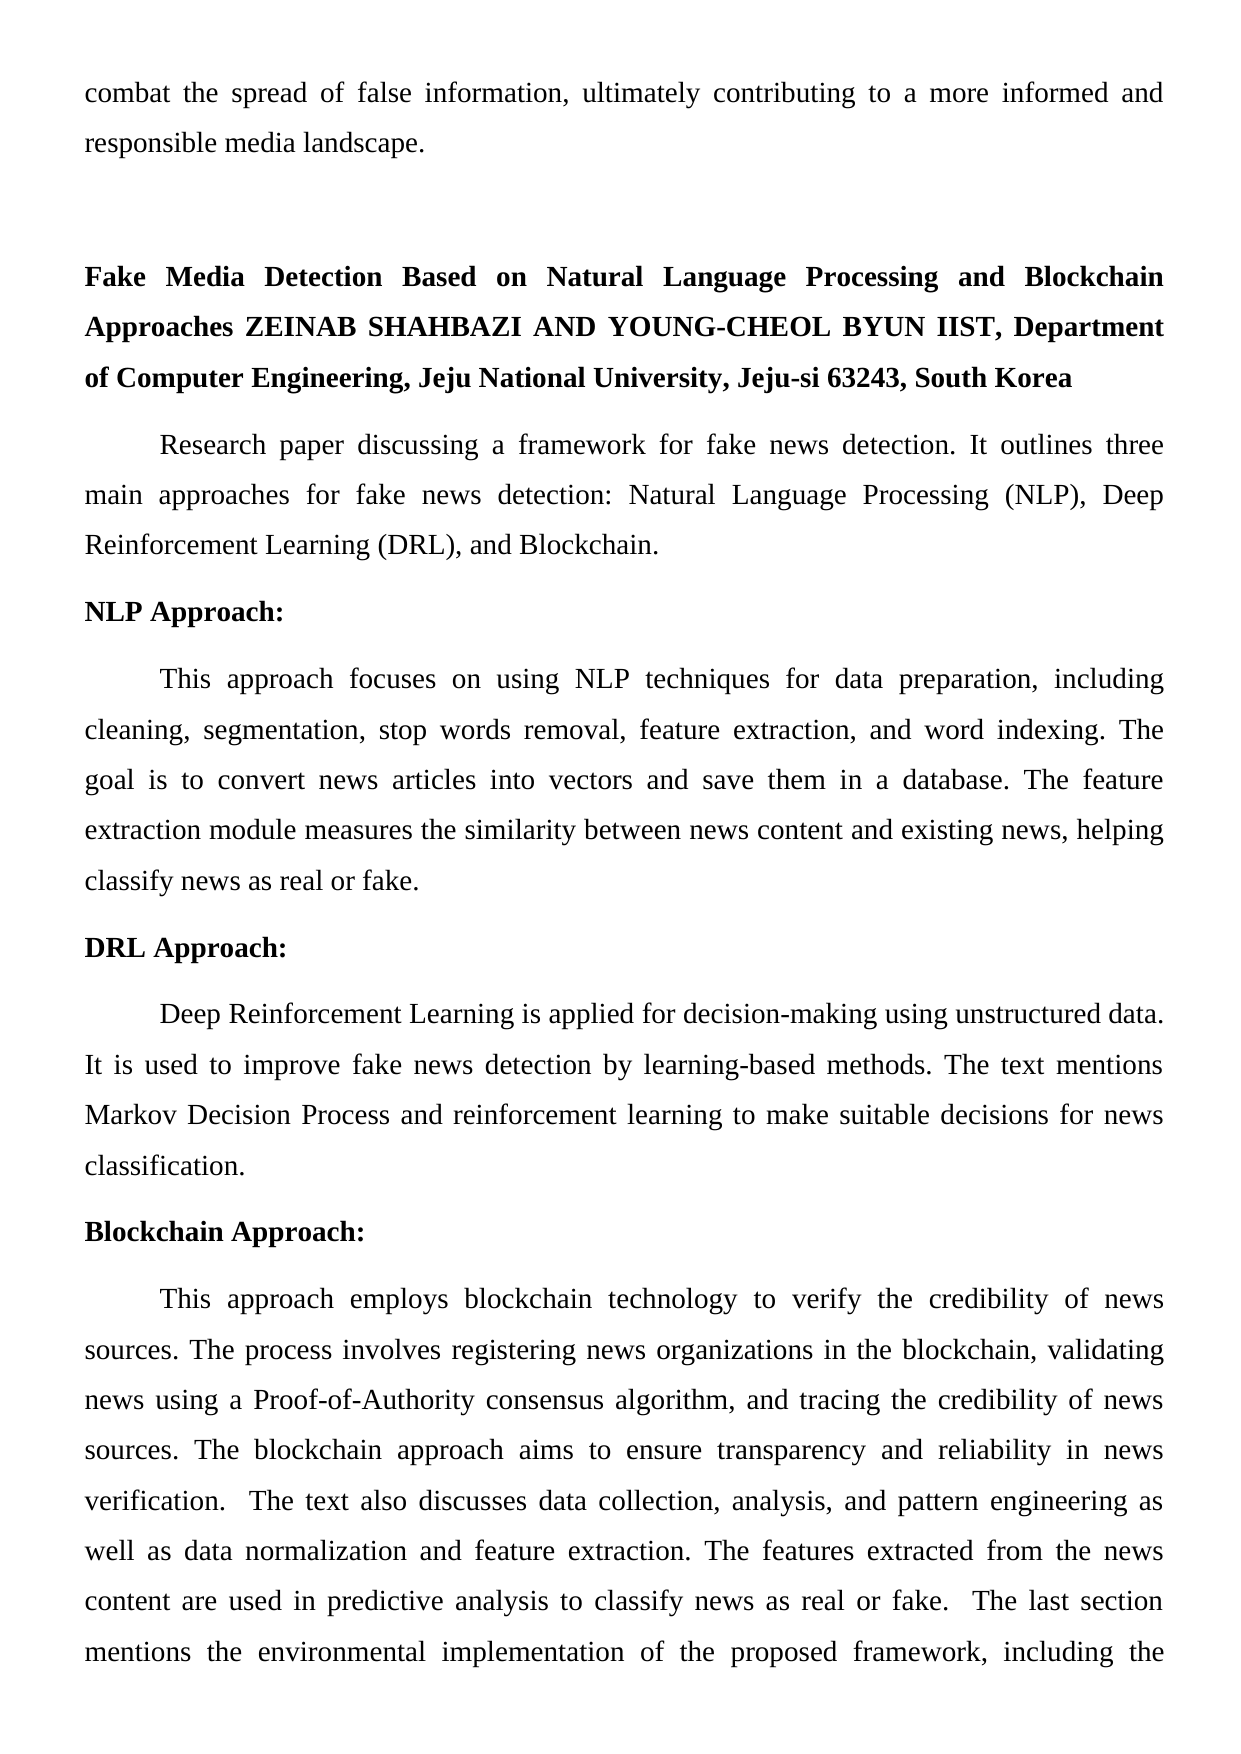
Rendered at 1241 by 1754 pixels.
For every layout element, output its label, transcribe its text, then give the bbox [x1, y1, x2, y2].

text DRL Approach: [84, 930, 1165, 963]
text Deep Reinforcement Learning is applied for decision-making using unstructured data. It is used to improve fake news detection by learning-based methods. The text mentions Markov Decision Process and reinforcement learning to make suitable decisions for news classification. [84, 997, 1165, 1181]
text Blockchain Approach: [84, 1214, 1165, 1248]
text NLP Approach: [84, 594, 1165, 628]
text Research paper discussing a framework for fake news detection. It outlines three main approaches for fake news detection: Natural Language Processing (NLP), Deep Reinforcement Learning (DRL), and Blockchain. [84, 427, 1165, 561]
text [84, 75, 1165, 159]
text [84, 1282, 1165, 1667]
text This approach focuses on using NLP techniques for data preparation, including cleaning, segmentation, stop words removal, feature extraction, and word indexing. The goal is to convert news articles into vectors and save them in a database. The feature extraction module measures the similarity between news content and existing news, helping classify news as real or fake. [84, 661, 1165, 896]
text Fake Media Detection Based on Natural Language Processing and Blockchain Approaches ZEINAB SHAHBAZI AND YOUNG-CHEOL BYUN IIST, Department of Computer Engineering, Jeju National University, Jeju-si 63243, South Korea [84, 259, 1165, 393]
